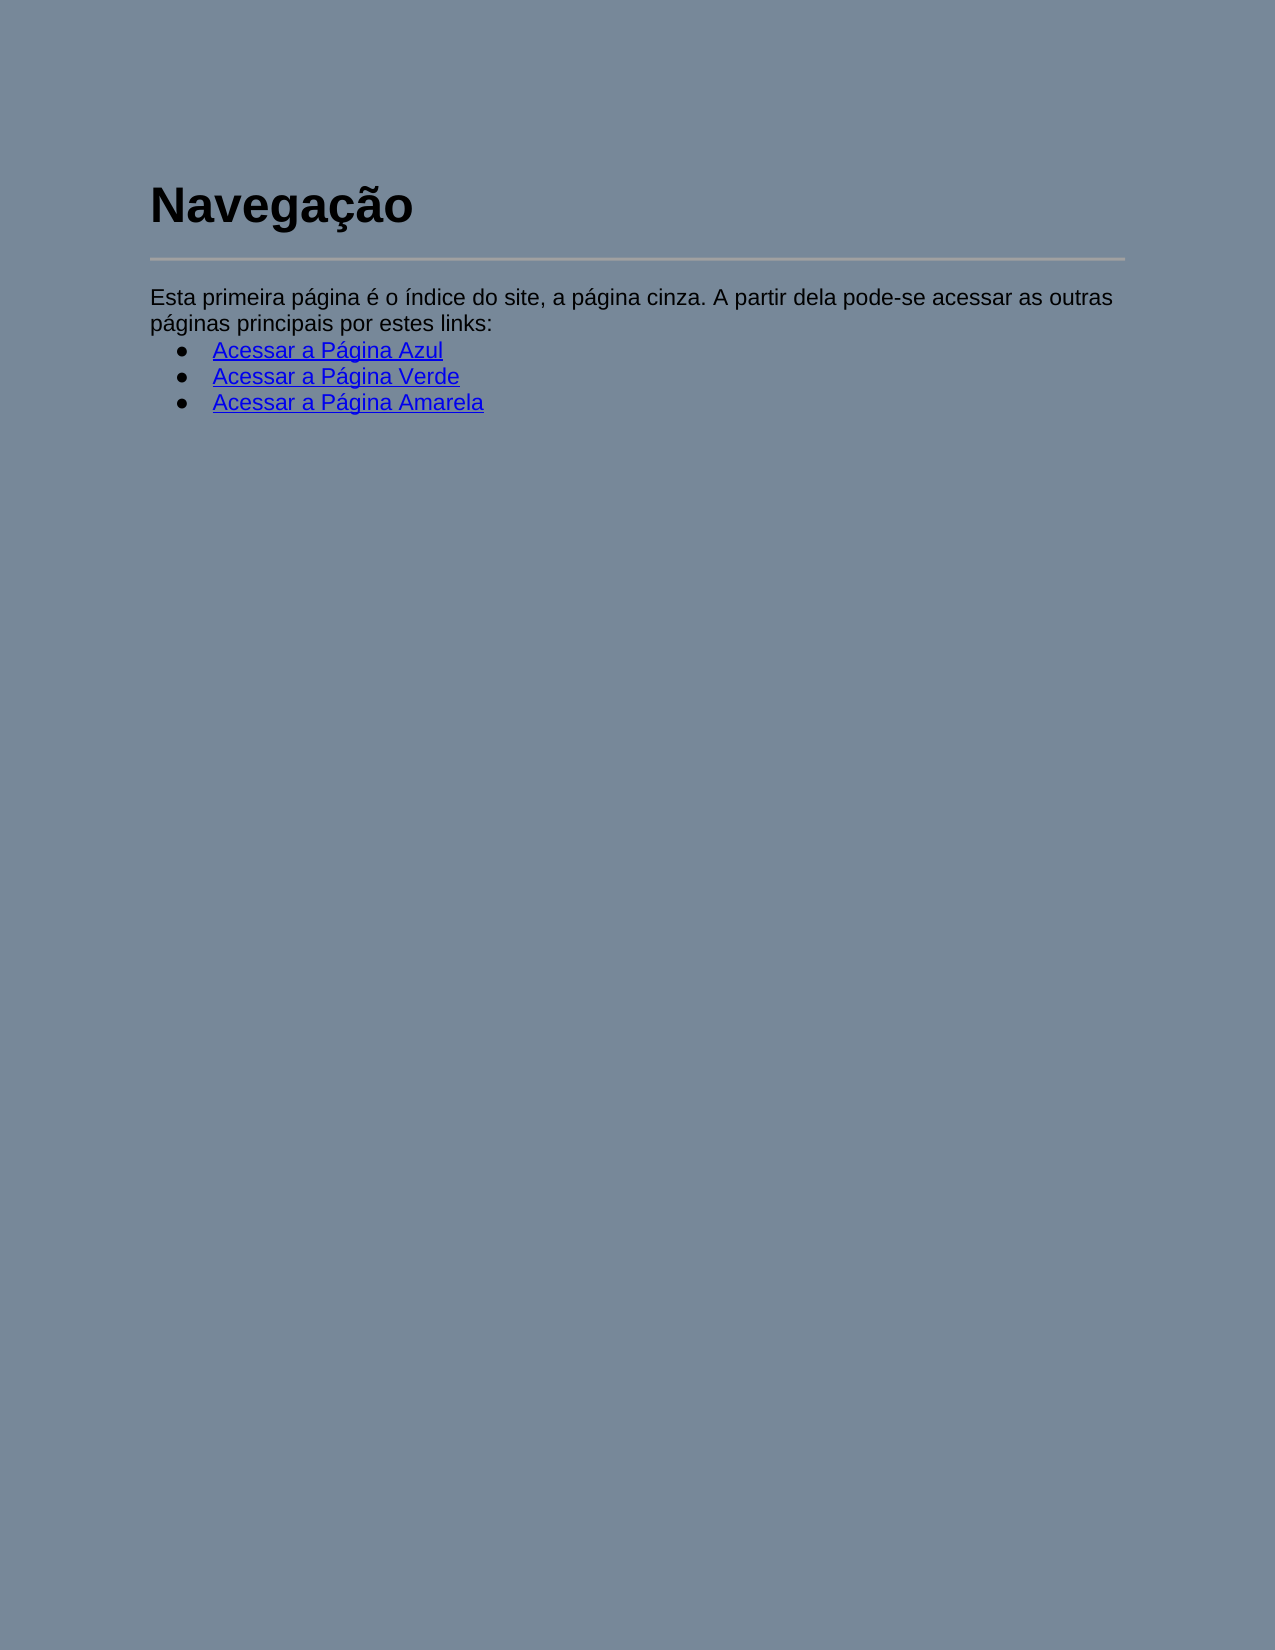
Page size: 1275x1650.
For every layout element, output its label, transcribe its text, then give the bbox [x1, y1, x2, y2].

list Acessar a Página Azul [175, 337, 1125, 363]
text Esta primeira página é o índice do site, a página cinza. A partir dela pode-se acessar as outras páginas principais por estes links: [150, 261, 1125, 337]
list Acessar a Página Verde [175, 363, 1125, 389]
list Acessar a Página Amarela [175, 389, 1125, 416]
subtitle Navegação [150, 175, 1125, 232]
